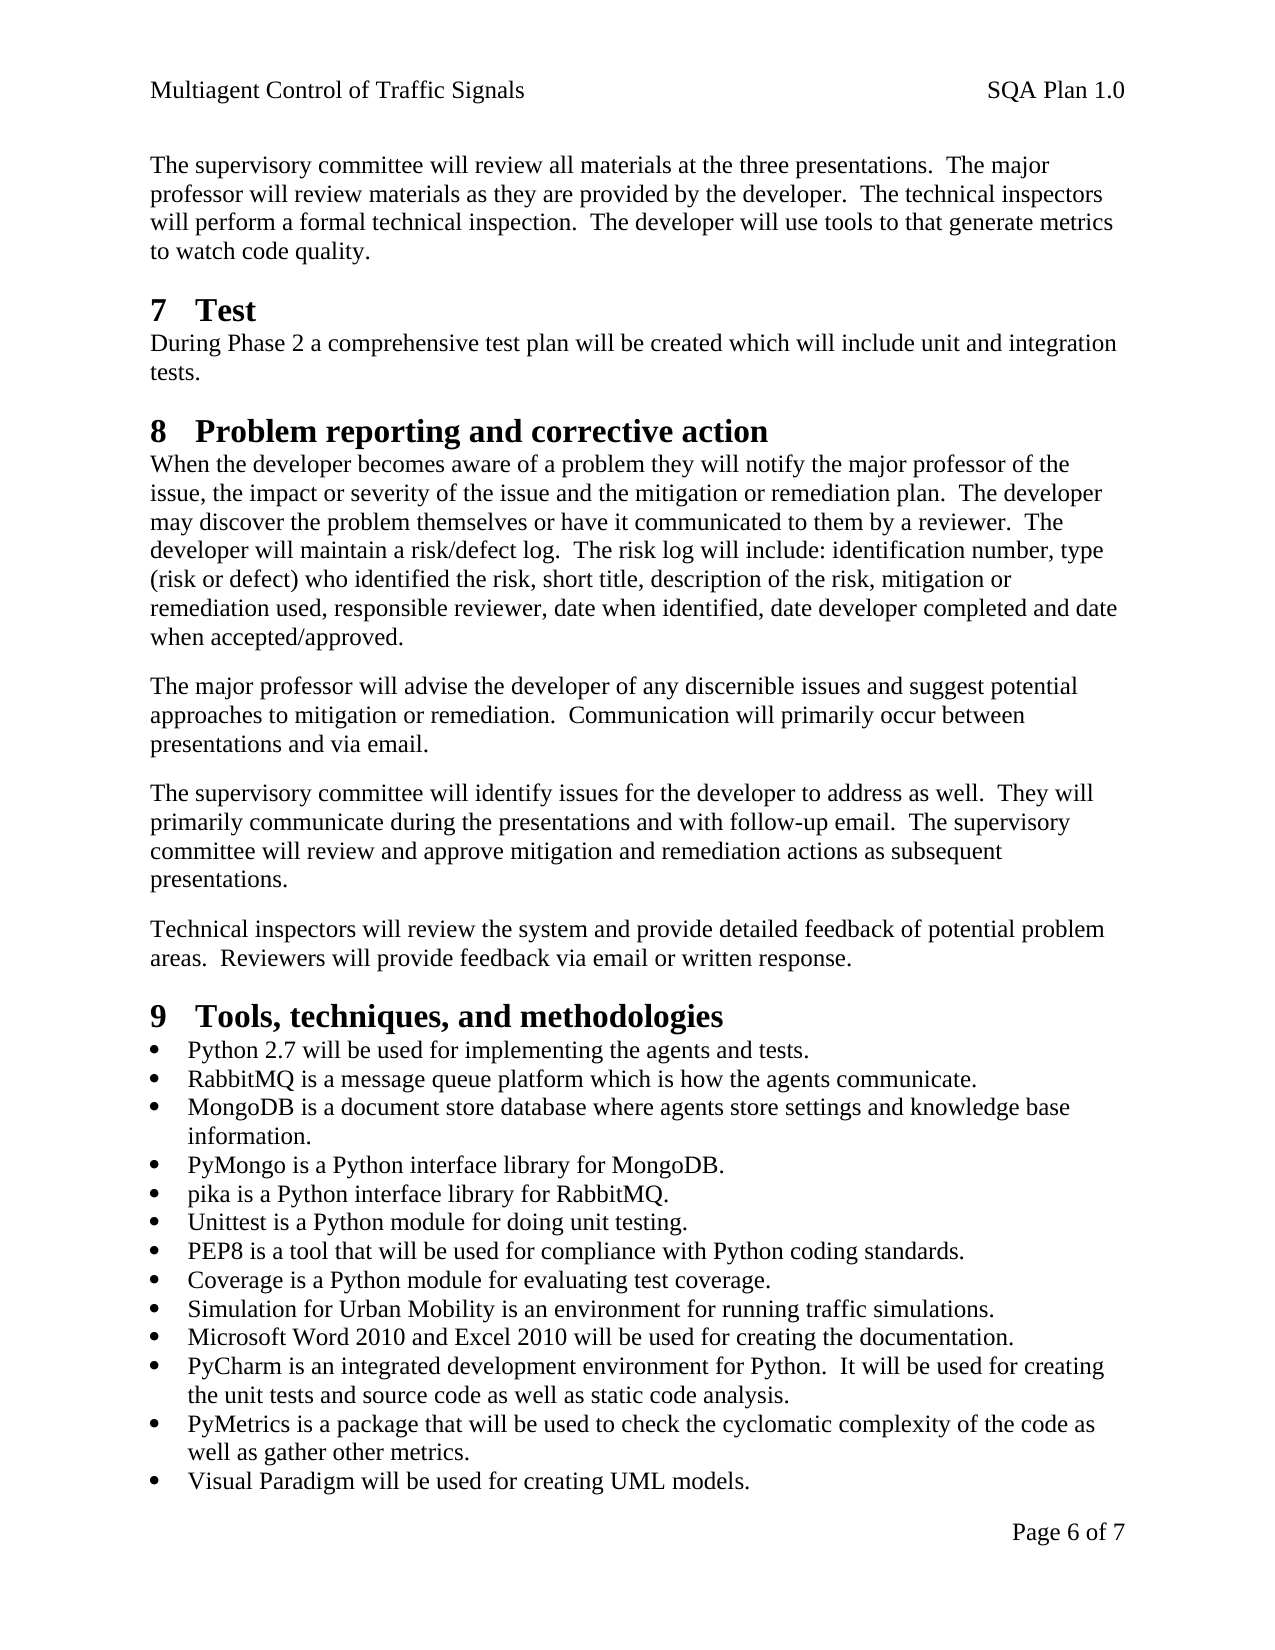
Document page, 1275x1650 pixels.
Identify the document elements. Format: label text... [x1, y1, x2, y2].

list PyCharm is an integrated development environment for Python. It will be used for creating the unit tests and source code as well as static code analysis. [150, 1351, 1125, 1409]
subtitle Tools, techniques, and methodologies [150, 997, 1125, 1035]
text When the developer becomes aware of a problem they will notify the major professor of the issue, the impact or severity of the issue and the mitigation or remediation plan. The developer may discover the problem themselves or have it communicated to them by a reviewer. The developer will maintain a risk/defect log. The risk log will include: identification number, type (risk or defect) who identified the risk, short title, description of the risk, mitigation or remediation used, responsible reviewer, date when identified, date developer completed and date when accepted/approved. [150, 449, 1125, 650]
text During Phase 2 a comprehensive test plan will be created which will include unit and integration tests. [150, 328, 1125, 386]
list Coverage is a Python module for evaluating test coverage. [150, 1265, 1125, 1294]
list Simulation for Urban Mobility is an environment for running traffic simulations. [150, 1294, 1125, 1322]
list PEP8 is a tool that will be used for compliance with Python coding standards. [150, 1236, 1125, 1265]
list Unittest is a Python module for doing unit testing. [150, 1207, 1125, 1236]
list Microsoft Word 2010 and Excel 2010 will be used for creating the documentation. [150, 1322, 1125, 1351]
list PyMetrics is a package that will be used to check the cyclomatic complexity of the code as well as gather other metrics. [150, 1409, 1125, 1466]
text The supervisory committee will identify issues for the developer to address as well. They will primarily communicate during the presentations and with follow-up email. The supervisory committee will review and approve mitigation and remediation actions as subsequent presentations. [150, 778, 1125, 893]
list Visual Paradigm will be used for creating UML models. [150, 1466, 1125, 1495]
text Technical inspectors will review the system and provide detailed feedback of potential problem areas. Reviewers will provide feedback via email or written response. [150, 914, 1125, 972]
list pika is a Python interface library for RabbitMQ. [150, 1179, 1125, 1207]
list Python 2.7 will be used for implementing the agents and tests. [150, 1035, 1125, 1064]
list PyMongo is a Python interface library for MongoDB. [150, 1150, 1125, 1179]
list RabbitMQ is a message queue platform which is how the agents communicate. [150, 1064, 1125, 1092]
subtitle Test [150, 290, 1125, 328]
text The supervisory committee will review all materials at the three presentations. The major professor will review materials as they are provided by the developer. The technical inspectors will perform a formal technical inspection. The developer will use tools to that generate metrics to watch code quality. [150, 150, 1125, 265]
subtitle Problem reporting and corrective action [150, 411, 1125, 449]
text The major professor will advise the developer of any discernible issues and suggest potential approaches to mitigation or remediation. Communication will primarily occur between presentations and via email. [150, 671, 1125, 757]
list MongoDB is a document store database where agents store settings and knowledge base information. [150, 1092, 1125, 1150]
